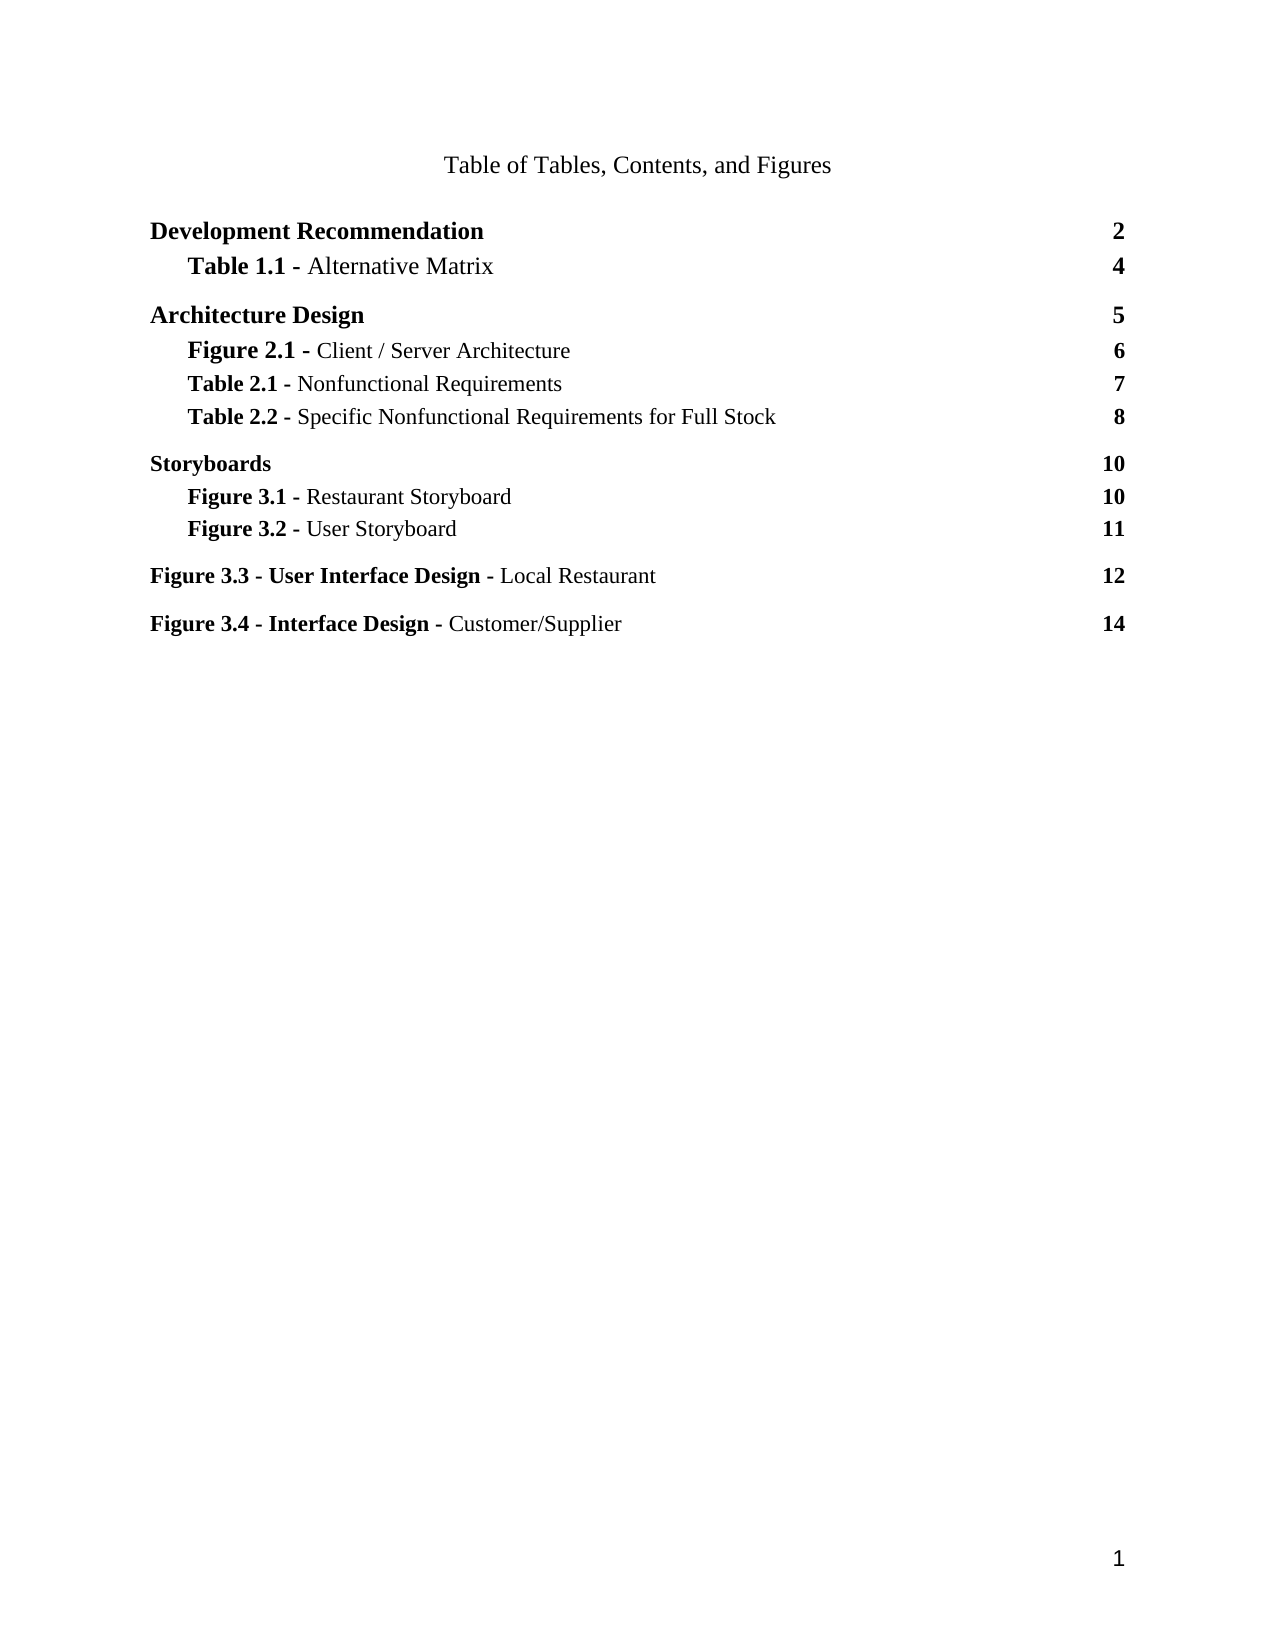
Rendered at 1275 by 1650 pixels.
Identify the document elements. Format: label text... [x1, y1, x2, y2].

text Table of Tables, Contents, and Figures [150, 150, 1125, 179]
